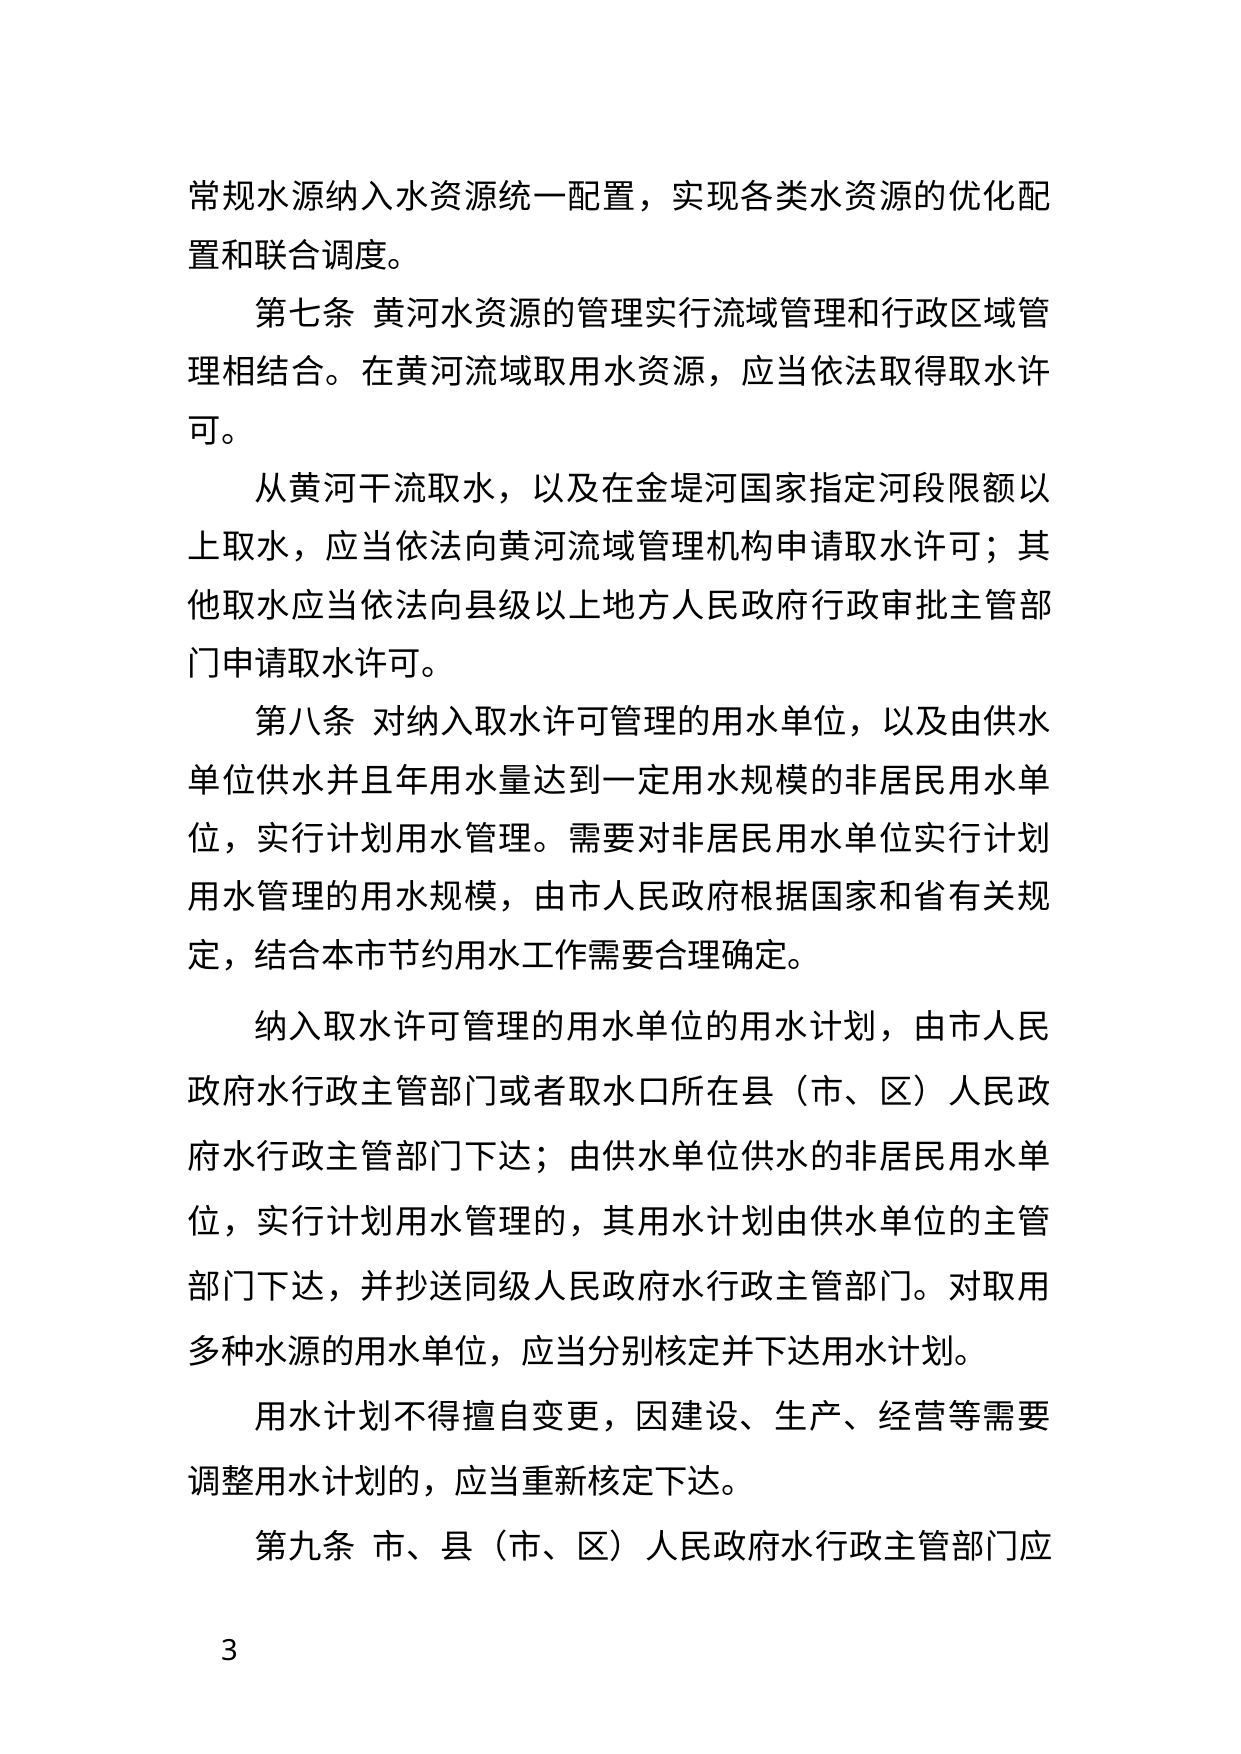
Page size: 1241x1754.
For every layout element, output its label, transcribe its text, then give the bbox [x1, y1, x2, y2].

text 用水计划不得擅自变更，因建设、生产、经营等需要调整用水计划的，应当重新核定下达。 [187, 1381, 1053, 1511]
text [187, 162, 1053, 279]
text 第八条 对纳入取水许可管理的用水单位，以及由供水单位供水并且年用水量达到一定用水规模的非居民用水单位，实行计划用水管理。需要对非居民用水单位实行计划用水管理的用水规模，由市人民政府根据国家和省有关规定，结合本市节约用水工作需要合理确定。 [187, 687, 1053, 979]
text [187, 1511, 1053, 1576]
text 从黄河干流取水，以及在金堤河国家指定河段限额以上取水，应当依法向黄河流域管理机构申请取水许可；其他取水应当依法向县级以上地方人民政府行政审批主管部门申请取水许可。 [187, 454, 1053, 687]
text 第七条 黄河水资源的管理实行流域管理和行政区域管理相结合。在黄河流域取用水资源，应当依法取得取水许可。 [187, 279, 1053, 454]
text 纳入取水许可管理的用水单位的用水计划，由市人民政府水行政主管部门或者取水口所在县（市、区）人民政府水行政主管部门下达；由供水单位供水的非居民用水单位，实行计划用水管理的，其用水计划由供水单位的主管部门下达，并抄送同级人民政府水行政主管部门。对取用多种水源的用水单位，应当分别核定并下达用水计划。 [187, 991, 1053, 1381]
